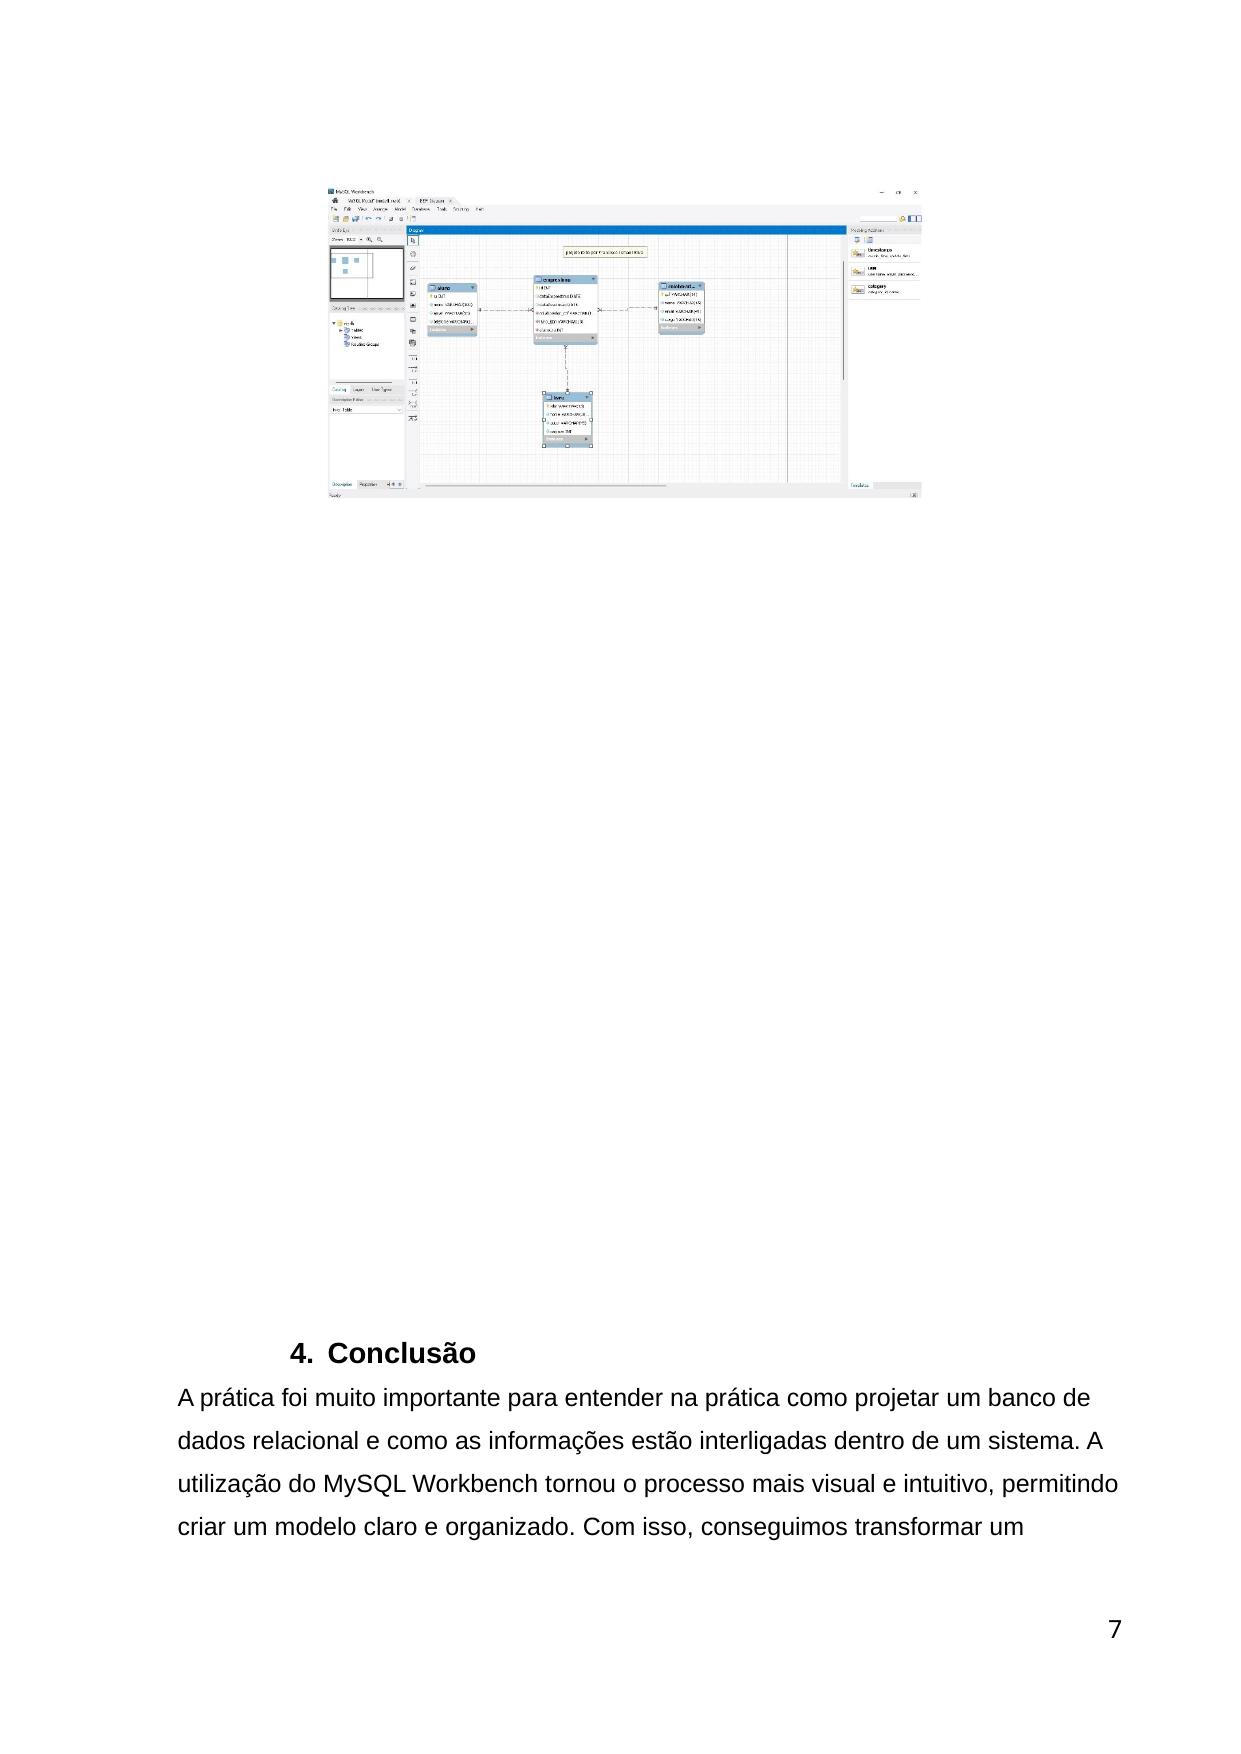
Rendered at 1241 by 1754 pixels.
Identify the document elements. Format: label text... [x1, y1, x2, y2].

subtitle Conclusão [290, 1336, 1122, 1369]
picture [327, 187, 922, 498]
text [177, 1383, 1122, 1541]
